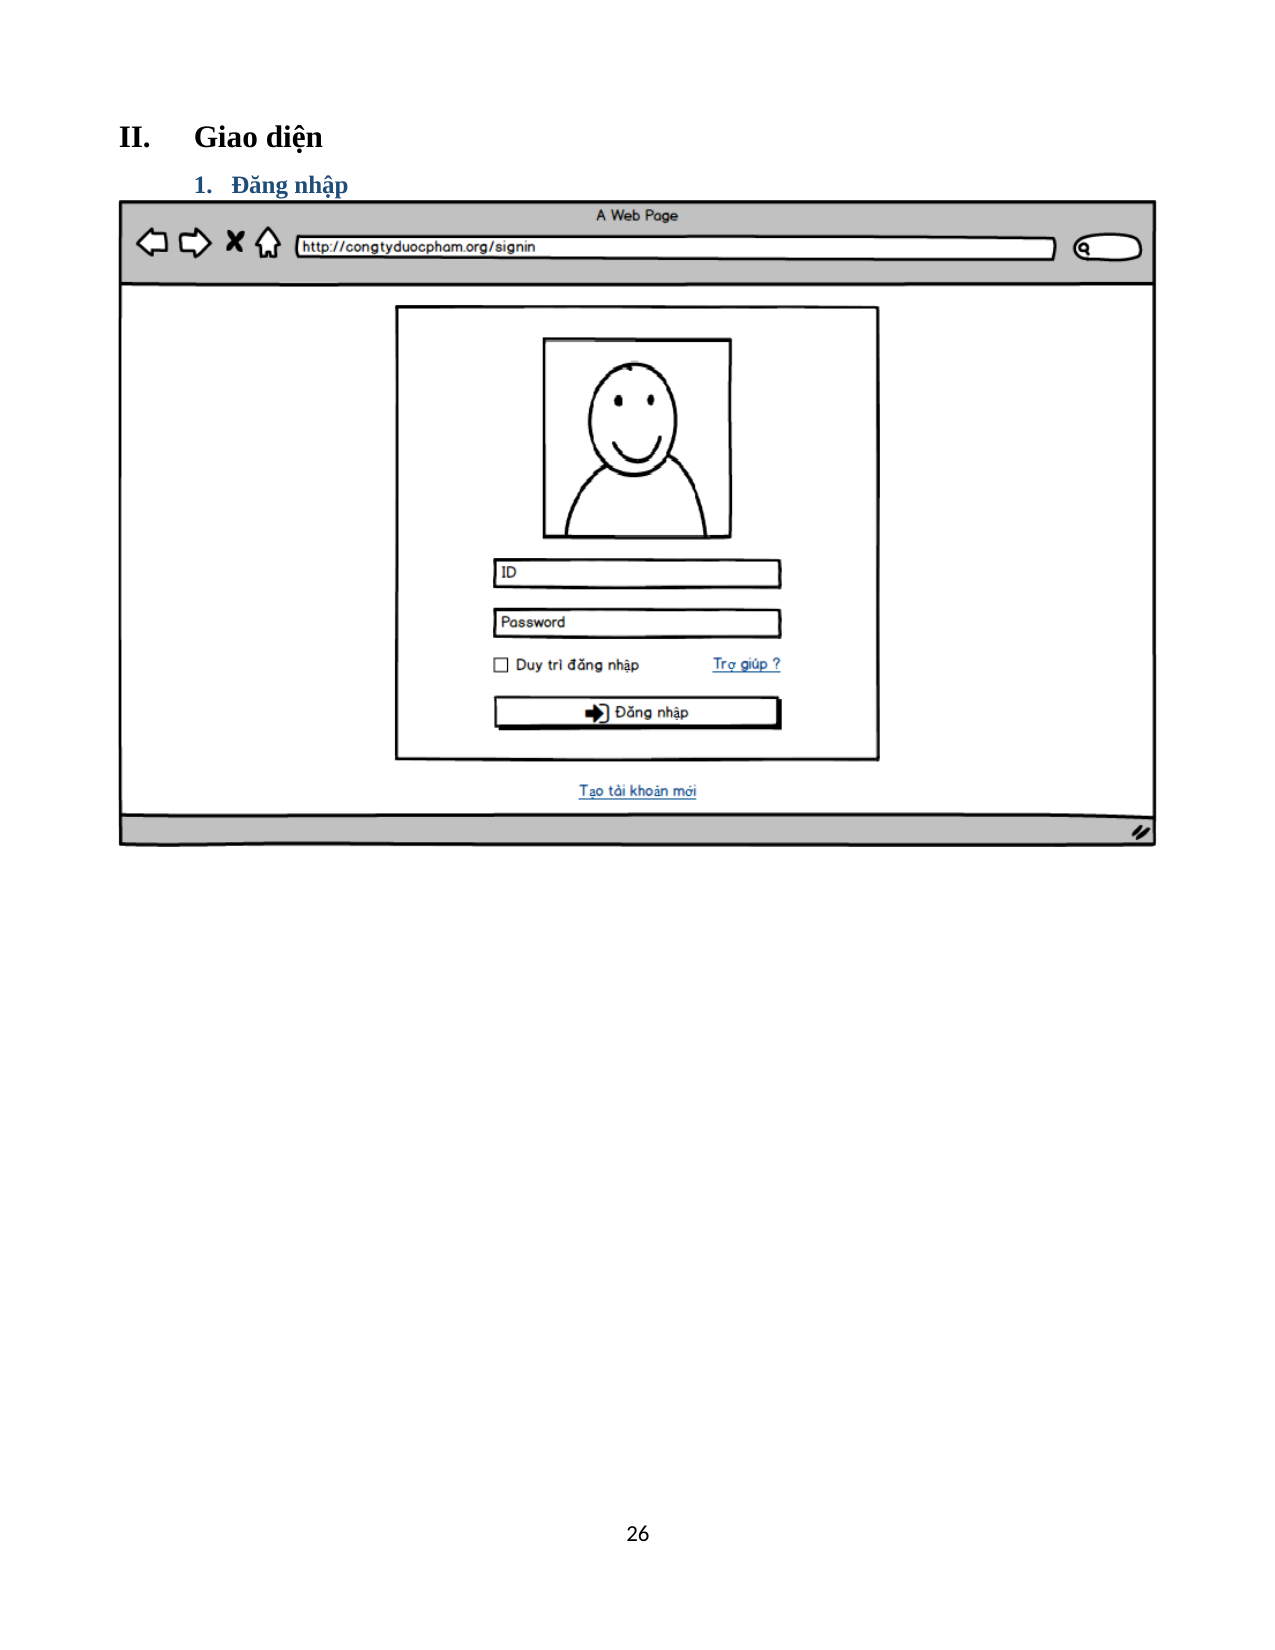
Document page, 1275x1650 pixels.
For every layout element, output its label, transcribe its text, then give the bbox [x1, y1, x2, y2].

subtitle Giao diện [118, 118, 1156, 154]
subtitle Đăng nhập [193, 170, 1156, 198]
picture [118, 200, 1157, 847]
